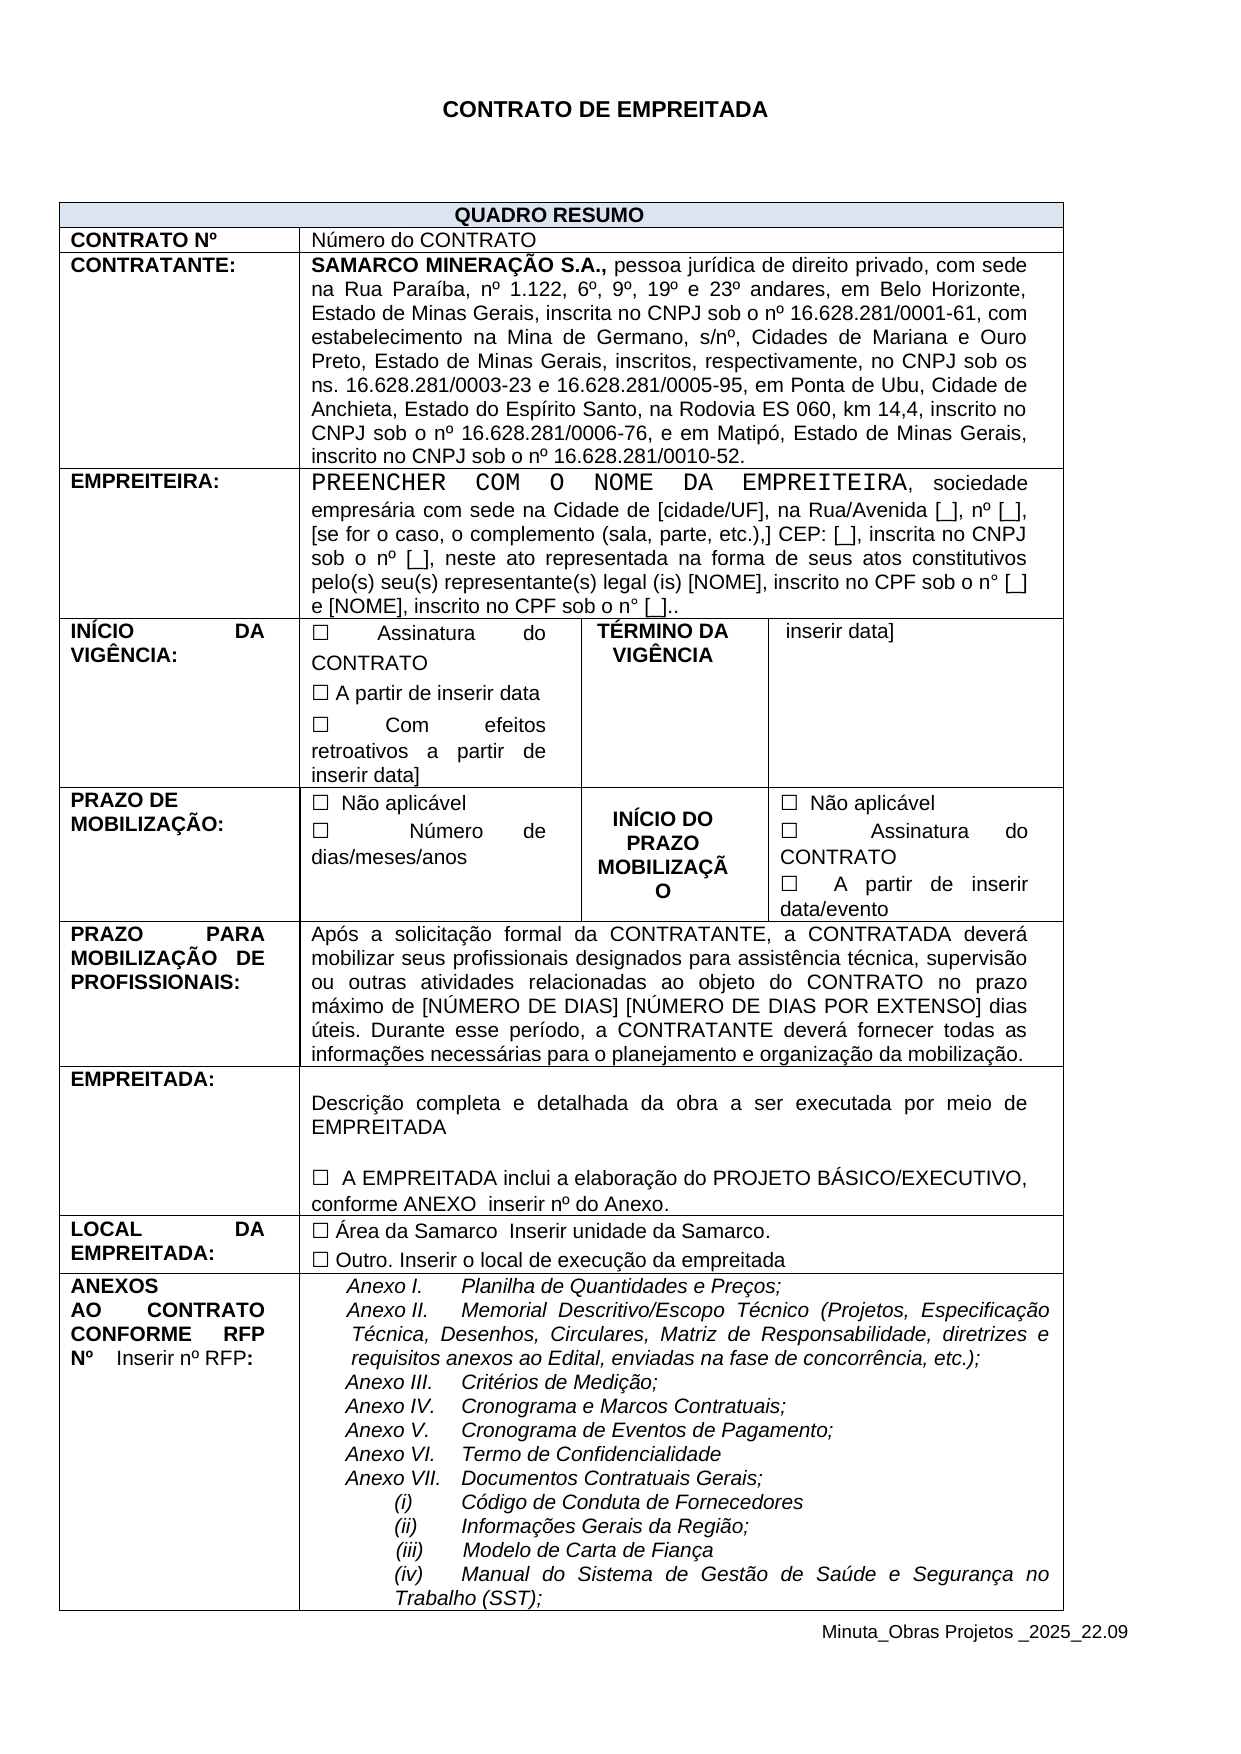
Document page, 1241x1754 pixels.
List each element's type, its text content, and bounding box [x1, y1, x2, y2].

table_cell EMPREITEIRA: [60, 469, 299, 617]
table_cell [300, 1274, 1063, 1610]
table_cell LOCAL DA EMPREITADA: [60, 1216, 299, 1273]
table_cell PRAZO DE MOBILIZAÇÃO: [60, 788, 299, 921]
table_cell Número do CONTRATO [300, 228, 1063, 252]
table_cell Não aplicável Assinatura do CONTRATO A partir de inserir data/evento [769, 788, 1063, 921]
table_cell INÍCIO DO PRAZO MOBILIZAÇÃO [582, 788, 768, 921]
table_cell SAMARCO MINERAÇÃO S.A., pessoa jurídica de direito privado, com sede na Rua Paraíba, nº 1.122, 6º, 9º, 19º e 23º andares, em Belo Horizonte, Estado de Minas Gerais, inscrita no CNPJ sob o nº 16.628.281/0001-61, com estabelecimento na Mina de Germano, s/nº, Cidades de Mariana e Ouro Preto, Estado de Minas Gerais, inscritos, respectivamente, no CNPJ sob os ns. 16.628.281/0003-23 e 16.628.281/0005-95, em Ponta de Ubu, Cidade de Anchieta, Estado do Espírito Santo, na Rodovia ES 060, km 14,4, inscrito no CNPJ sob o nº 16.628.281/0006-76, e em Matipó, Estado de Minas Gerais, inscrito no CNPJ sob o nº 16.628.281/0010-52. [300, 253, 1063, 468]
table_cell PRAZO PARA MOBILIZAÇÃO DE PROFISSIONAIS: [60, 922, 299, 1066]
table_cell Após a solicitação formal da CONTRATANTE, a CONTRATADA deverá mobilizar seus profissionais designados para assistência técnica, supervisão ou outras atividades relacionadas ao objeto do CONTRATO no prazo máximo de [NÚMERO DE DIAS] [NÚMERO DE DIAS POR EXTENSO] dias úteis. Durante esse período, a CONTRATANTE deverá fornecer todas as informações necessárias para o planejamento e organização da mobilização. [301, 922, 1063, 1066]
table_cell INÍCIO DA VIGÊNCIA: [60, 619, 299, 787]
table_cell TÉRMINO DA VIGÊNCIA [582, 619, 768, 787]
table_cell EMPREITADA: [60, 1067, 299, 1215]
table_cell Não aplicável Número de dias/meses/anos [301, 788, 581, 921]
table_cell Assinatura do CONTRATO A partir de inserir data Com efeitos retroativos a partir de inserir data] [300, 619, 581, 787]
table_cell Área da Samarco Inserir unidade da Samarco. Outro. Inserir o local de execução da empreitada [300, 1216, 1063, 1273]
table_cell CONTRATANTE: [60, 253, 299, 468]
table_cell CONTRATO Nº [60, 228, 299, 252]
table_header QUADRO RESUMO [60, 203, 1063, 227]
table_cell Descrição completa e detalhada da obra a ser executada por meio de EMPREITADA ☐ A EMPREITADA inclui a elaboração do PROJETO BÁSICO/EXECUTIVO, conforme ANEXO inserir nº do Anexo. [300, 1067, 1063, 1215]
table_cell inserir data] [769, 619, 1063, 787]
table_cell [60, 1274, 299, 1610]
text CONTRATO DE EMPREITADA [59, 96, 1152, 123]
table_cell , sociedade empresária com sede na Cidade de [cidade/UF], na Rua/Avenida [_], nº [_], [se for o caso, o complemento (sala, parte, etc.),] CEP: [_], inscrita no CNPJ sob o nº [_], neste ato representada na forma de seus atos constitutivos pelo(s) seu(s) representante(s) legal (is) [NOME], inscrito no CPF sob o n° [_] e [NOME], inscrito no CPF sob o n° [_].. [300, 469, 1063, 617]
